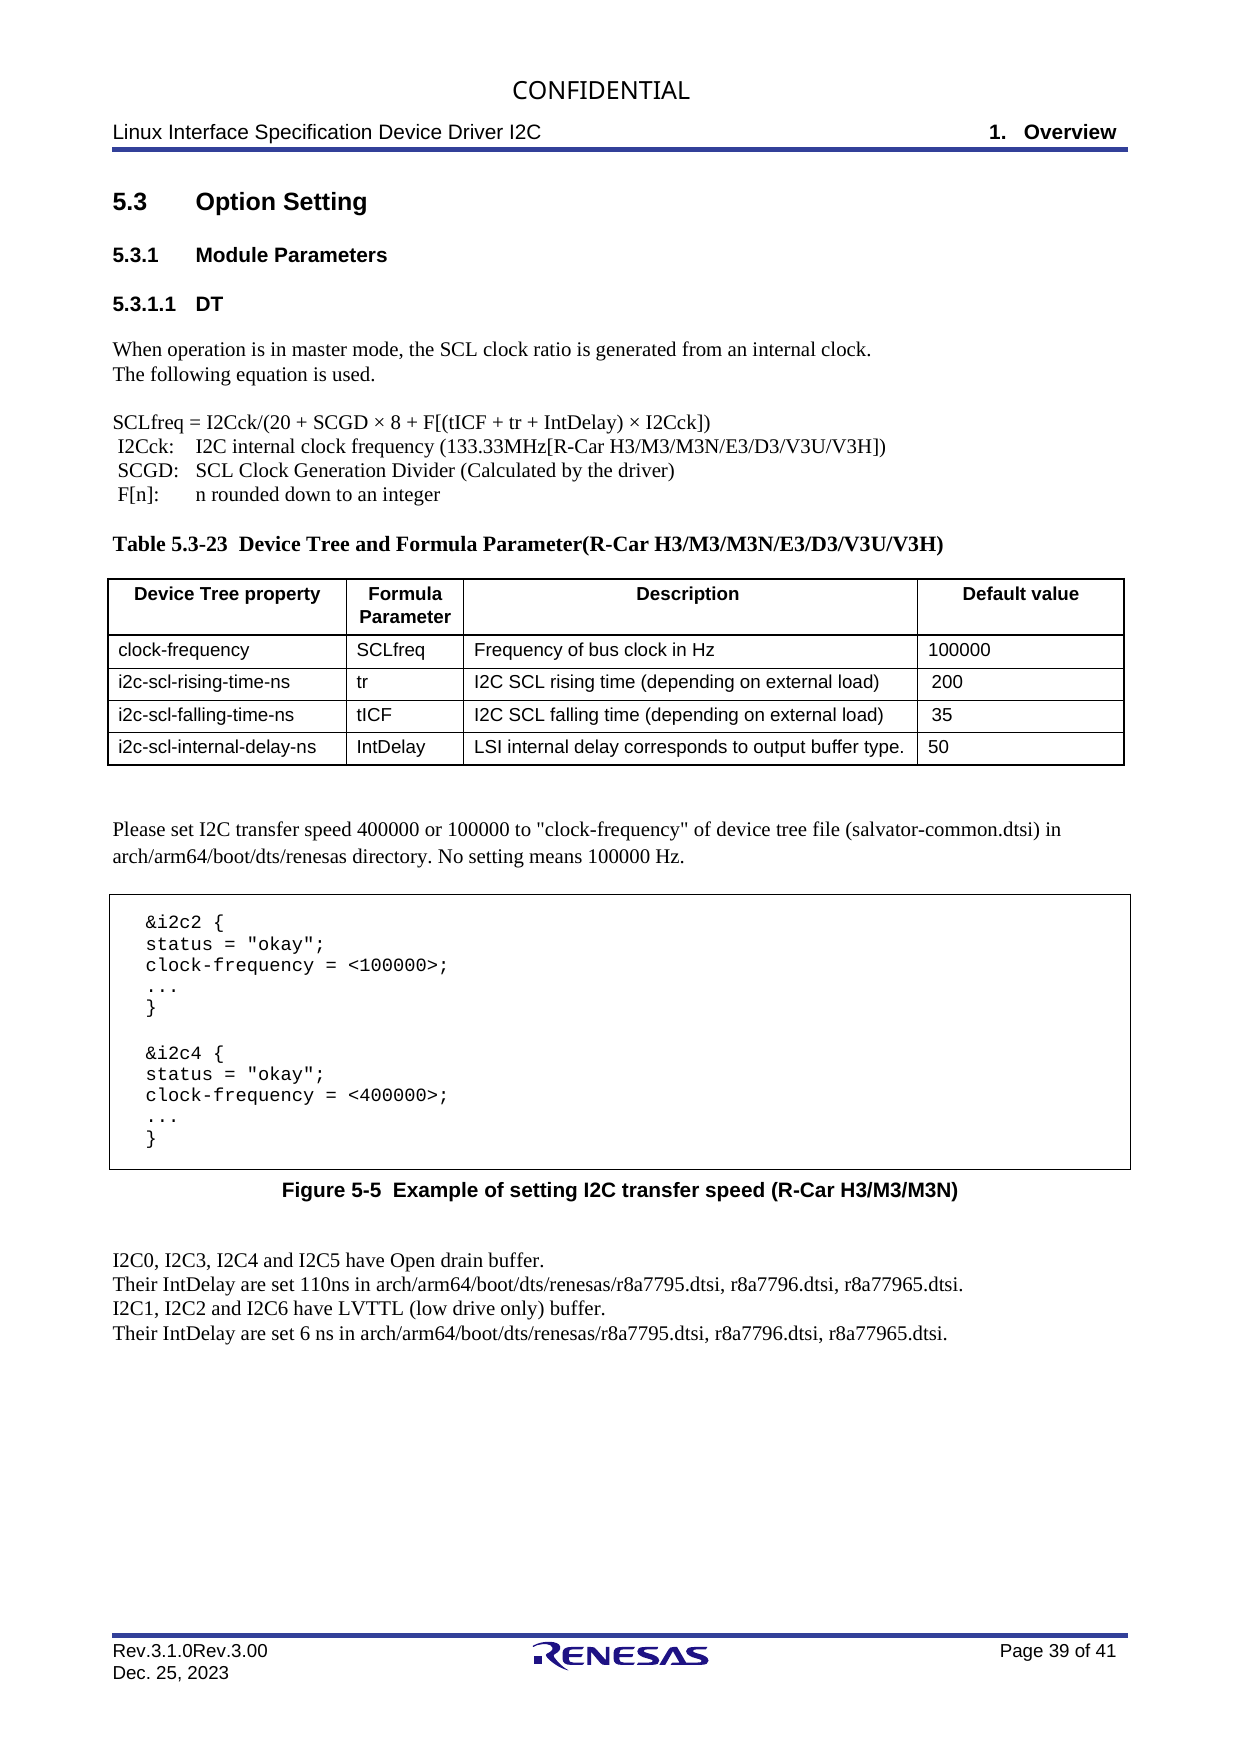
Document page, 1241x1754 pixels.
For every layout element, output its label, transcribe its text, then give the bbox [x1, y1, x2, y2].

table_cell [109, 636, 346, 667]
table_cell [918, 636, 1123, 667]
text SCGD: SCL Clock Generation Divider (Calculated by the driver) [112, 458, 1128, 482]
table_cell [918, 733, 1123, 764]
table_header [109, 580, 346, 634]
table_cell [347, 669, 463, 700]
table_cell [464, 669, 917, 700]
text F[n]: n rounded down to an integer [112, 482, 1128, 506]
text Please set I2C transfer speed 400000 or 100000 to "clock-frequency" of device tree file (salvator-common.dtsi) in arch/arm64/boot/dts/renesas directory. No setting means 100000 Hz. [112, 814, 1128, 868]
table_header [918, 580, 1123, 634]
text Their IntDelay are set 6 ns in arch/arm64/boot/dts/renesas/r8a7795.dtsi, r8a7796.dtsi, r8a77965.dtsi. [112, 1320, 1128, 1344]
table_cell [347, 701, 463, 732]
text The following equation is used. [112, 361, 1128, 386]
text When operation is in master mode, the SCL clock ratio is generated from an internal clock. [112, 337, 1128, 361]
text I2Cck: I2C internal clock frequency (133.33MHz[R-Car H3/M3/M3N/E3/D3/V3U/V3H]) [112, 434, 1128, 458]
subtitle DT [112, 289, 1128, 317]
subtitle Module Parameters [112, 237, 1128, 269]
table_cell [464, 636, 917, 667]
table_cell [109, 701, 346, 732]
text I2C0, I2C3, I2C4 and I2C5 have Open drain buffer. [112, 1248, 1128, 1272]
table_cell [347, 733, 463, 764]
text I2C1, I2C2 and I2C6 have LVTTL (low drive only) buffer. [112, 1296, 1128, 1320]
subtitle Option Setting [112, 185, 1128, 217]
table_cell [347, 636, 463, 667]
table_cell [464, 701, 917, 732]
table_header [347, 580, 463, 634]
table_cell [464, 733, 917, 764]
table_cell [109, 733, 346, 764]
text SCLfreq = I2Cck/(20 + SCGD × 8 + F[(tICF + tr + IntDelay) × I2Cck]) [112, 409, 1128, 434]
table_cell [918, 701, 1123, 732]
text Their IntDelay are set 110ns in arch/arm64/boot/dts/renesas/r8a7795.dtsi, r8a7796.dtsi, r8a77965.dtsi. [112, 1272, 1128, 1296]
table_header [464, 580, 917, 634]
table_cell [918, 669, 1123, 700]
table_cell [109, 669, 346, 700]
